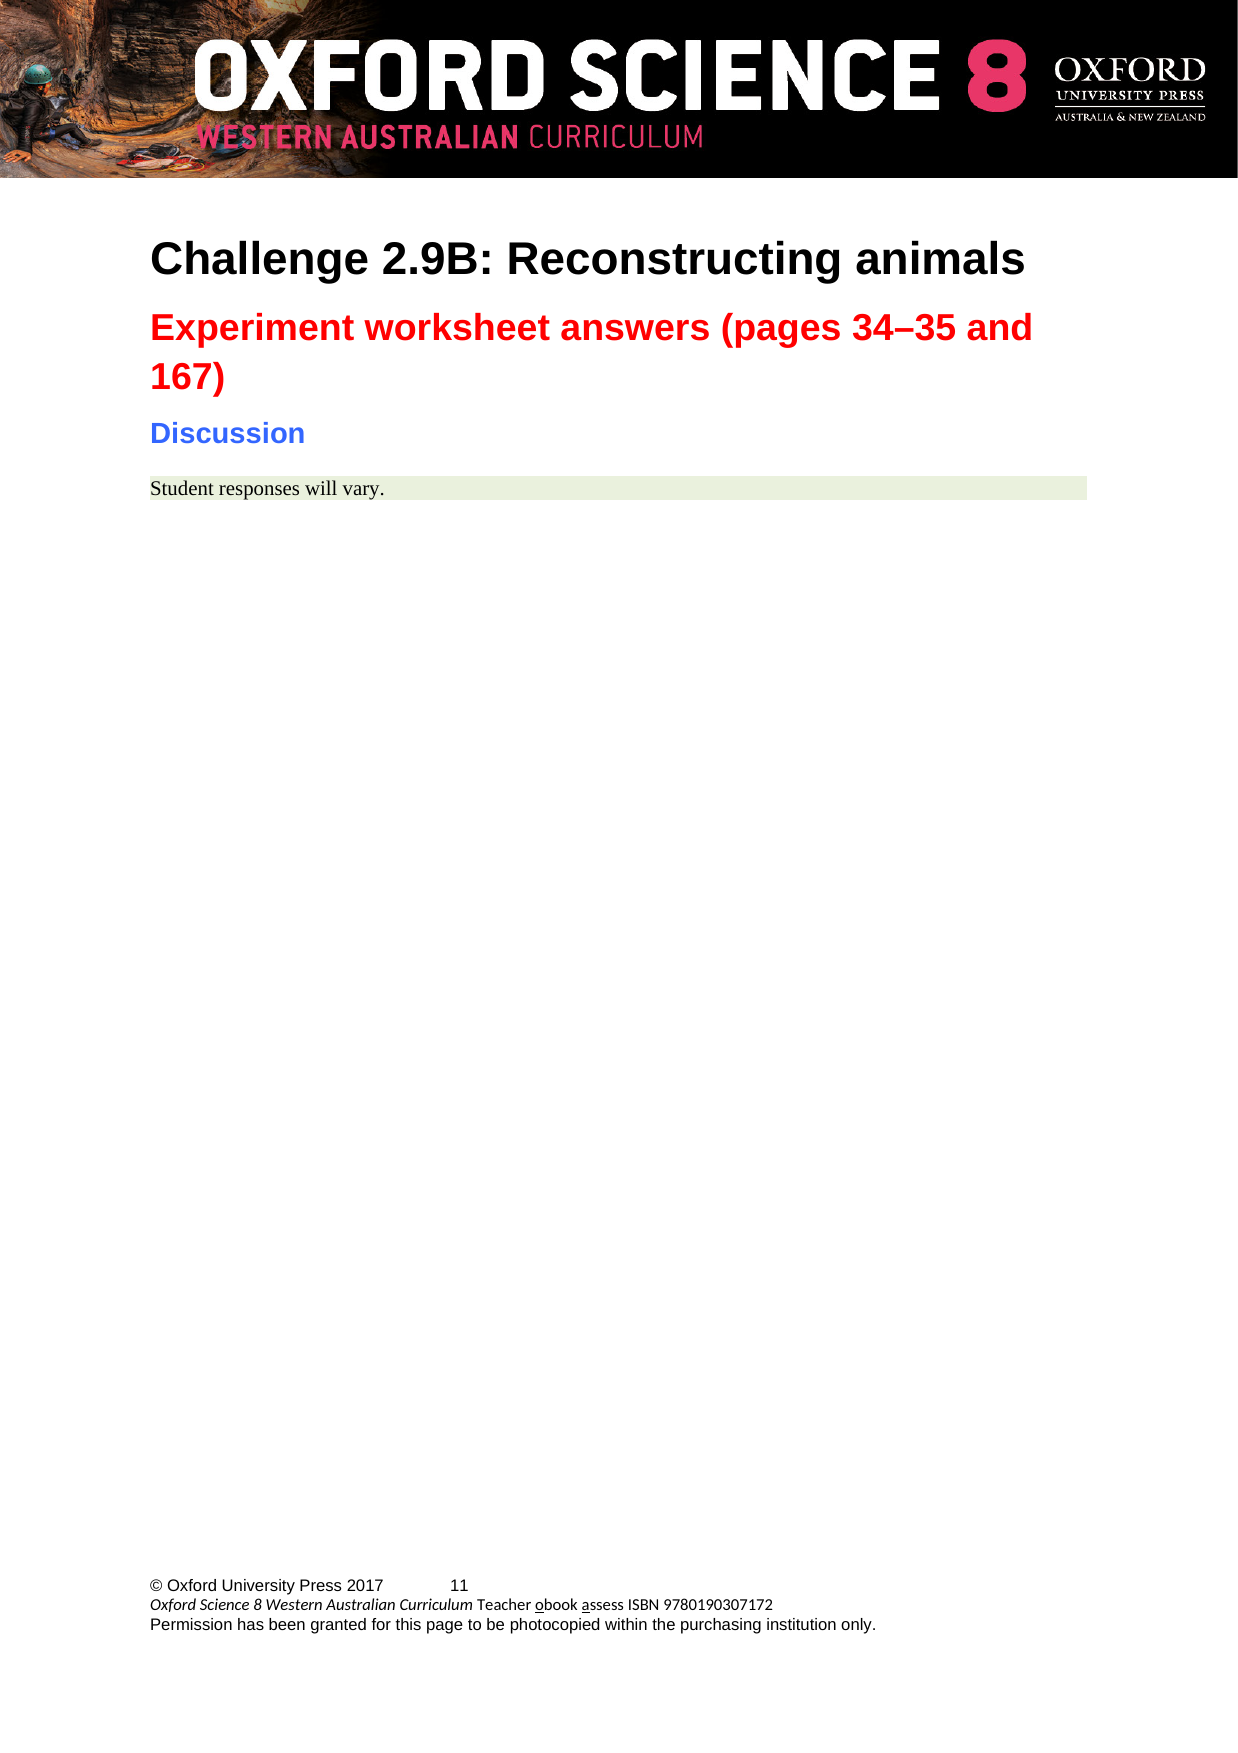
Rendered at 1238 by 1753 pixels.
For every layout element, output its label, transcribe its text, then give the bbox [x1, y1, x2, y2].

text Experiment worksheet answers (pages 34–35 and 167) [150, 305, 1087, 397]
text Student responses will vary. [150, 476, 1087, 500]
picture [0, 0, 1238, 178]
text Discussion [150, 416, 1087, 450]
text Challenge 2.9B: Reconstructing animals [150, 232, 1087, 284]
